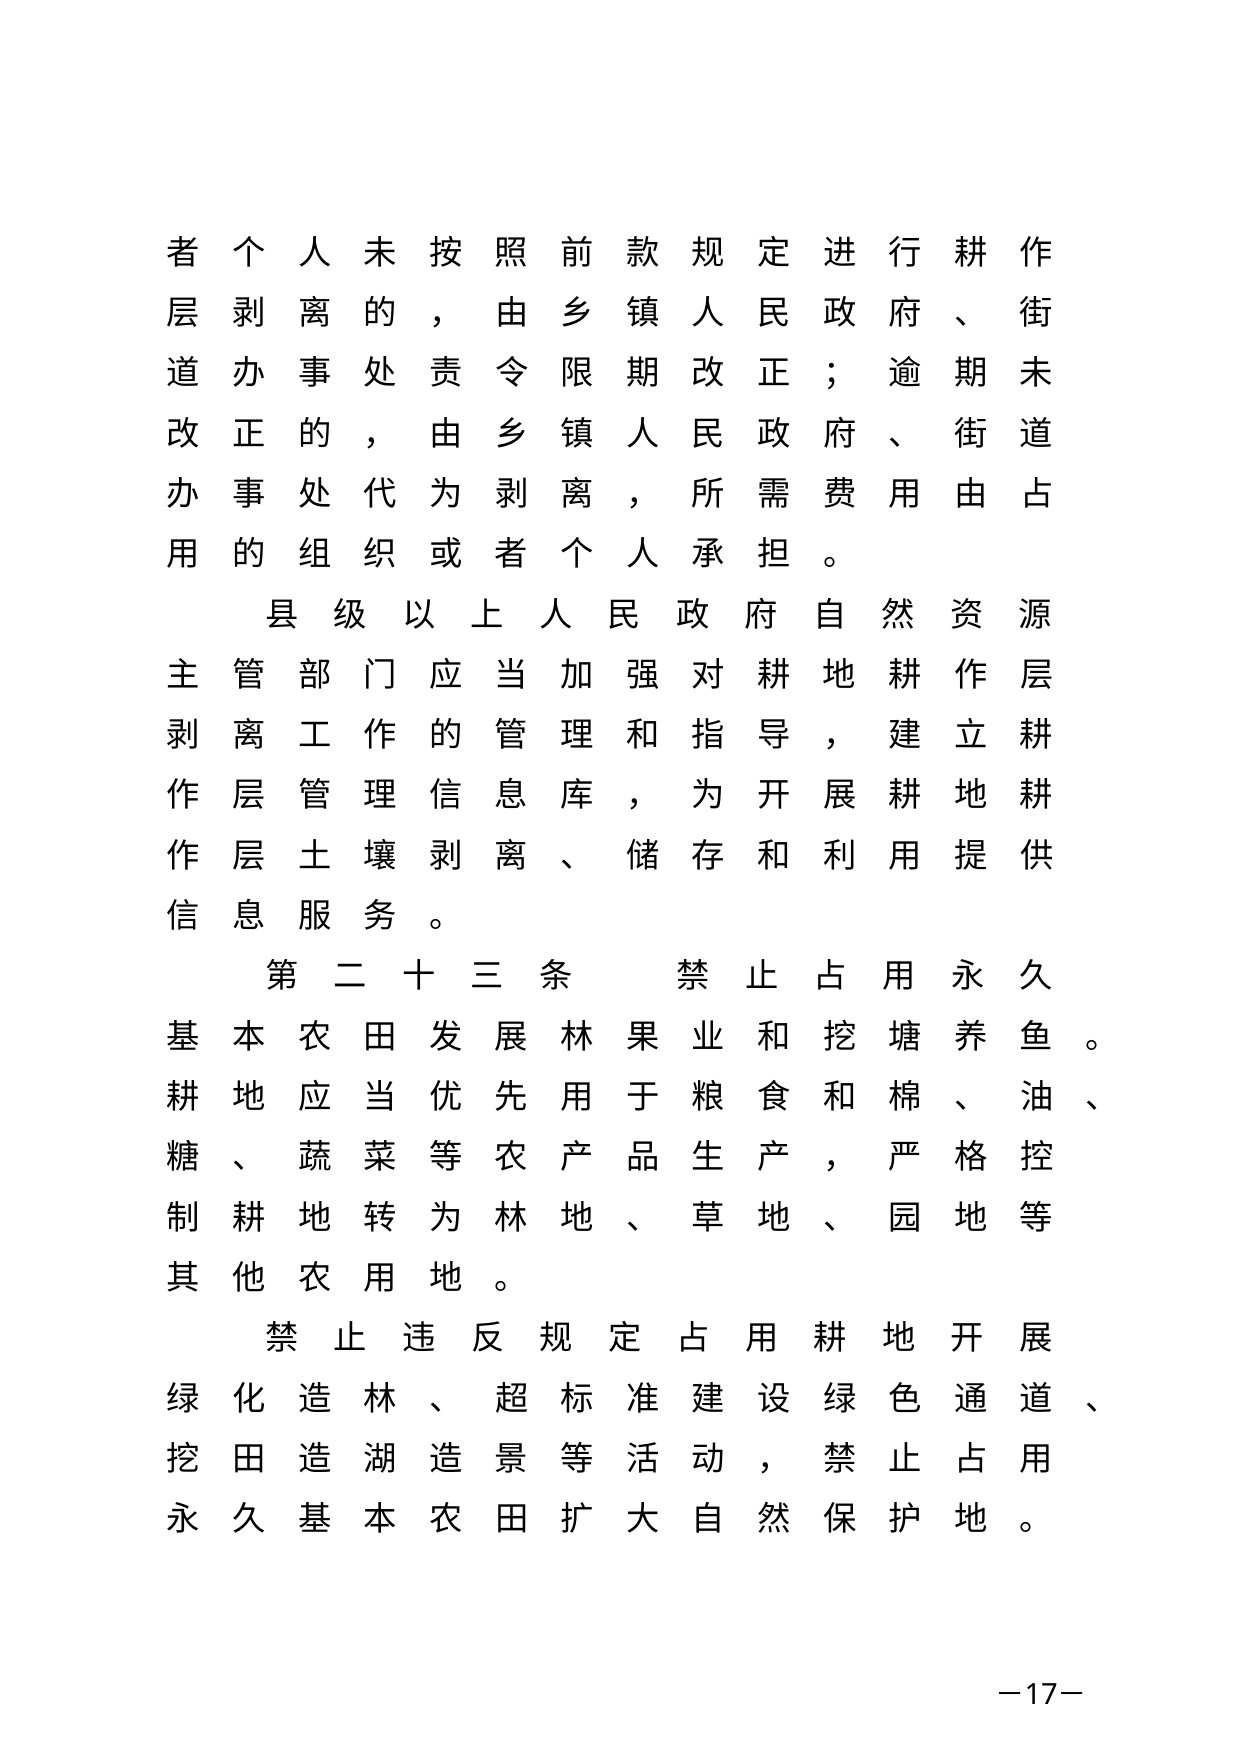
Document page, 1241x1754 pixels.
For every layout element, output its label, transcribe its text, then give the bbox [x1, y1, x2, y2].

text 第二十三条 禁止占用永久基本农田发展林果业和挖塘养鱼。耕地应当优先用于粮食和棉、油、糖、蔬菜等农产品生产，严格控制耕地转为林地、草地、园地等其他农用地。 [167, 943, 1085, 1305]
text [167, 219, 1085, 581]
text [167, 1305, 1085, 1546]
text 县级以上人民政府自然资源主管部门应当加强对耕地耕作层剥离工作的管理和指导，建立耕作层管理信息库，为开展耕地耕作层土壤剥离、储存和利用提供信息服务。 [167, 581, 1085, 943]
